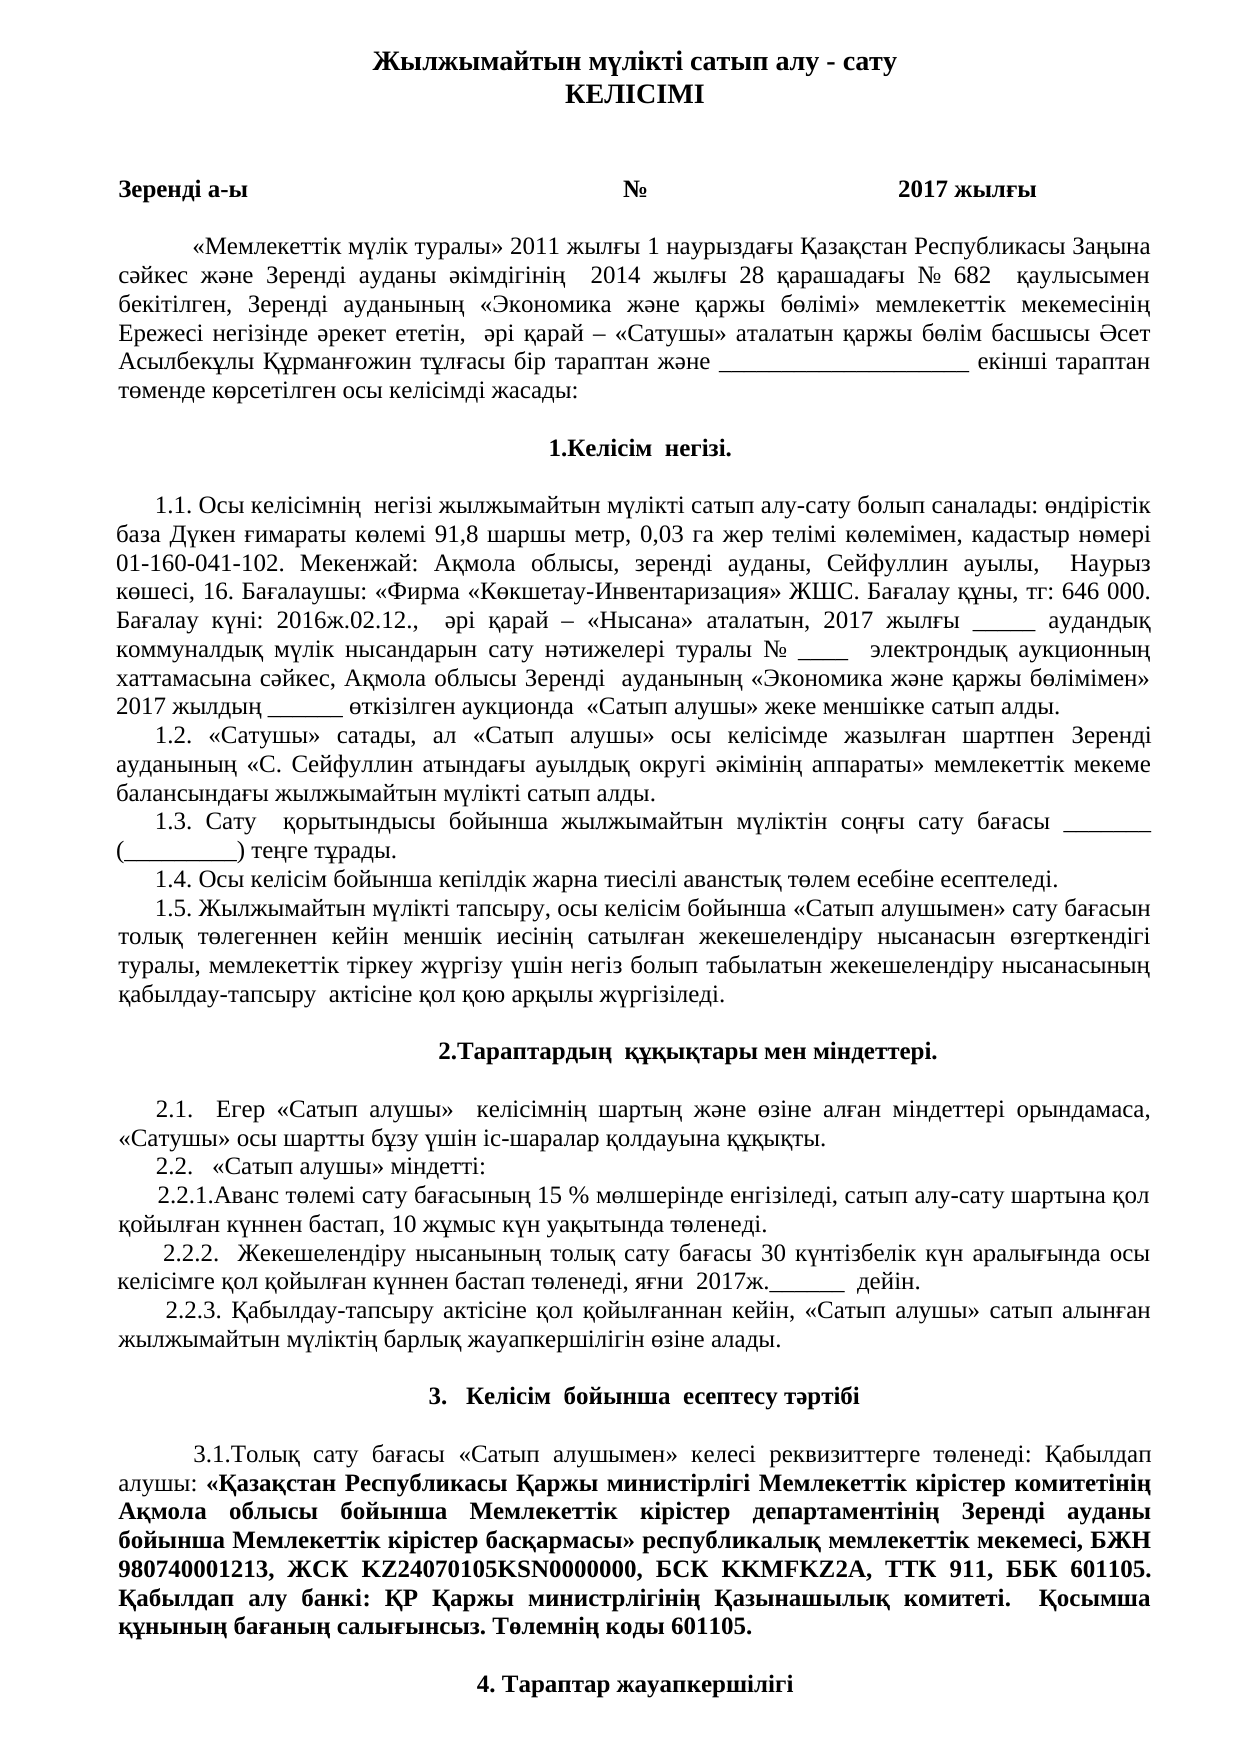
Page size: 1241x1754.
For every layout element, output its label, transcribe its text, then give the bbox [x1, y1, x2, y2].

text 2.2.1.Аванс төлемі сату бағасының 15 % мөлшерінде енгізіледі, сатып алу-сату шартына қол қойылған күннен бастап, 10 жұмыс күн уақытында төленеді. [118, 1180, 1152, 1238]
text 1.4. Осы келісім бойынша кепілдік жарна тиесілі аванстық төлем есебіне есептеледі. [116, 864, 1152, 893]
text 3.1.Толық сату бағасы «Сатып алушымен» келесі реквизиттерге төленеді: Қабылдап алушы: «Қазақстан Республикасы Қаржы министірлігі Мемлекеттік кірістер комитетінің Ақмола облысы бойынша Мемлекеттік кірістер департаментінің Зеренді ауданы бойынша Мемлекеттік кірістер басқармасы» республикалық мемлекеттік мекемесі, БЖН 980740001213, ЖСК KZ24070105KSN0000000, БСК KKMFKZ2A, ТТК 911, ББК 601105. Қабылдап алу банкі: ҚР Қаржы министрлігінің Қазынашылық комитеті. Қосымша құнының бағаның салығынсыз. Төлемнің коды 601105. [118, 1439, 1152, 1640]
text 2.2.2. Жекешелендіру нысанының толық сату бағасы 30 күнтізбелік күн аралығында осы келісімге қол қойылған күннен бастап төленеді, яғни 2017ж.______ дейін. [117, 1238, 1152, 1295]
text КЕЛІСІМІ [118, 77, 1152, 109]
text 1.2. «Сатушы» сатады, ал «Сатып алушы» осы келісімде жазылған шартпен Зеренді ауданының «С. Сейфуллин атындағы ауылдық округі әкімінің аппараты» мемлекеттік мекеме балансындағы жылжымайтын мүлікті сатып алды. [116, 720, 1152, 806]
text 2.1. Егер «Сатып алушы» келісімнің шартың және өзіне алған міндеттері орындамаса, «Сатушы» осы шартты бұзу үшін іс-шаралар қолдауына құқықты. [118, 1094, 1152, 1151]
text 2.2. «Сатып алушы» міндетті: [118, 1151, 1152, 1180]
text 1.5. Жылжымайтын мүлікті тапсыру, осы келісім бойынша «Сатып алушымен» сату бағасын толық төлегеннен кейін меншік иесінің сатылған жекешелендіру нысанасын өзгерткендігі туралы, мемлекеттік тіркеу жүргізу үшін негіз болып табылатын жекешелендіру нысанасының қабылдау-тапсыру актісіне қол қою арқылы жүргізіледі. [118, 893, 1152, 1008]
text 4. Тараптар жауапкершілігі [118, 1669, 1152, 1698]
text 2.2.3. Қабылдау-тапсыру актісіне қол қойылғаннан кейін, «Сатып алушы» сатып алынған жылжымайтын мүліктің барлық жауапкершілігін өзіне алады. [118, 1295, 1152, 1353]
text Жылжымайтын мүлікті сатып алу - сату [118, 44, 1152, 77]
text 1.3. Сату қорытындысы бойынша жылжымайтын мүліктін соңғы сату бағасы _______ (_________) теңге тұрады. [116, 806, 1152, 864]
text Зеренді а-ы № 2017 жылғы [118, 174, 1152, 203]
text «Мемлекеттік мүлік туралы» 2011 жылғы 1 наурыздағы Қазақстан Республикасы Заңына сәйкес және Зеренді ауданы әкімдігінің 2014 жылғы 28 қарашадағы № 682 қаулысымен бекітілген, Зеренді ауданының «Экономика және қаржы бөлімі» мемлекеттік мекемесінің Ережесі негізінде әрекет ететін, әрі қарай – «Сатушы» аталатын қаржы бөлім басшысы Әсет Асылбекұлы Құрманғожин тұлғасы бір тараптан және ____________________ екінші тараптан төменде көрсетілген осы келісімді жасады: [118, 231, 1152, 404]
text 1.Келісім негізі. [118, 433, 1152, 461]
list Келісім бойынша есептесу тәртібі [428, 1381, 1152, 1410]
text 1.1. Осы келісімнің негізі жылжымайтын мүлікті сатып алу-сату болып саналады: өндірістік база Дүкен ғимараты көлемі 91,8 шаршы метр, 0,03 га жер телімі көлемімен, кадастыр нөмері 01-160-041-102. Мекенжай: Ақмола облысы, зеренді ауданы, Сейфуллин ауылы, Наурыз көшесі, 16. Бағалаушы: «Фирма «Көкшетау-Инвентаризация» ЖШС. Бағалау құны, тг: 646 000. Бағалау күні: 2016ж.02.12., әрі қарай – «Нысана» аталатын, 2017 жылғы _____ аудандық коммуналдық мүлік нысандарын сату нәтижелері туралы № ____ электрондық аукционның хаттамасына сәйкес, Ақмола облысы Зеренді ауданының «Экономика және қаржы бөлімімен» 2017 жылдың ______ өткізілген аукционда «Сатып алушы» жеке меншікке сатып алды. [116, 490, 1152, 720]
text 2.Тараптардың құқықтары мен міндеттері. [407, 1036, 1152, 1065]
